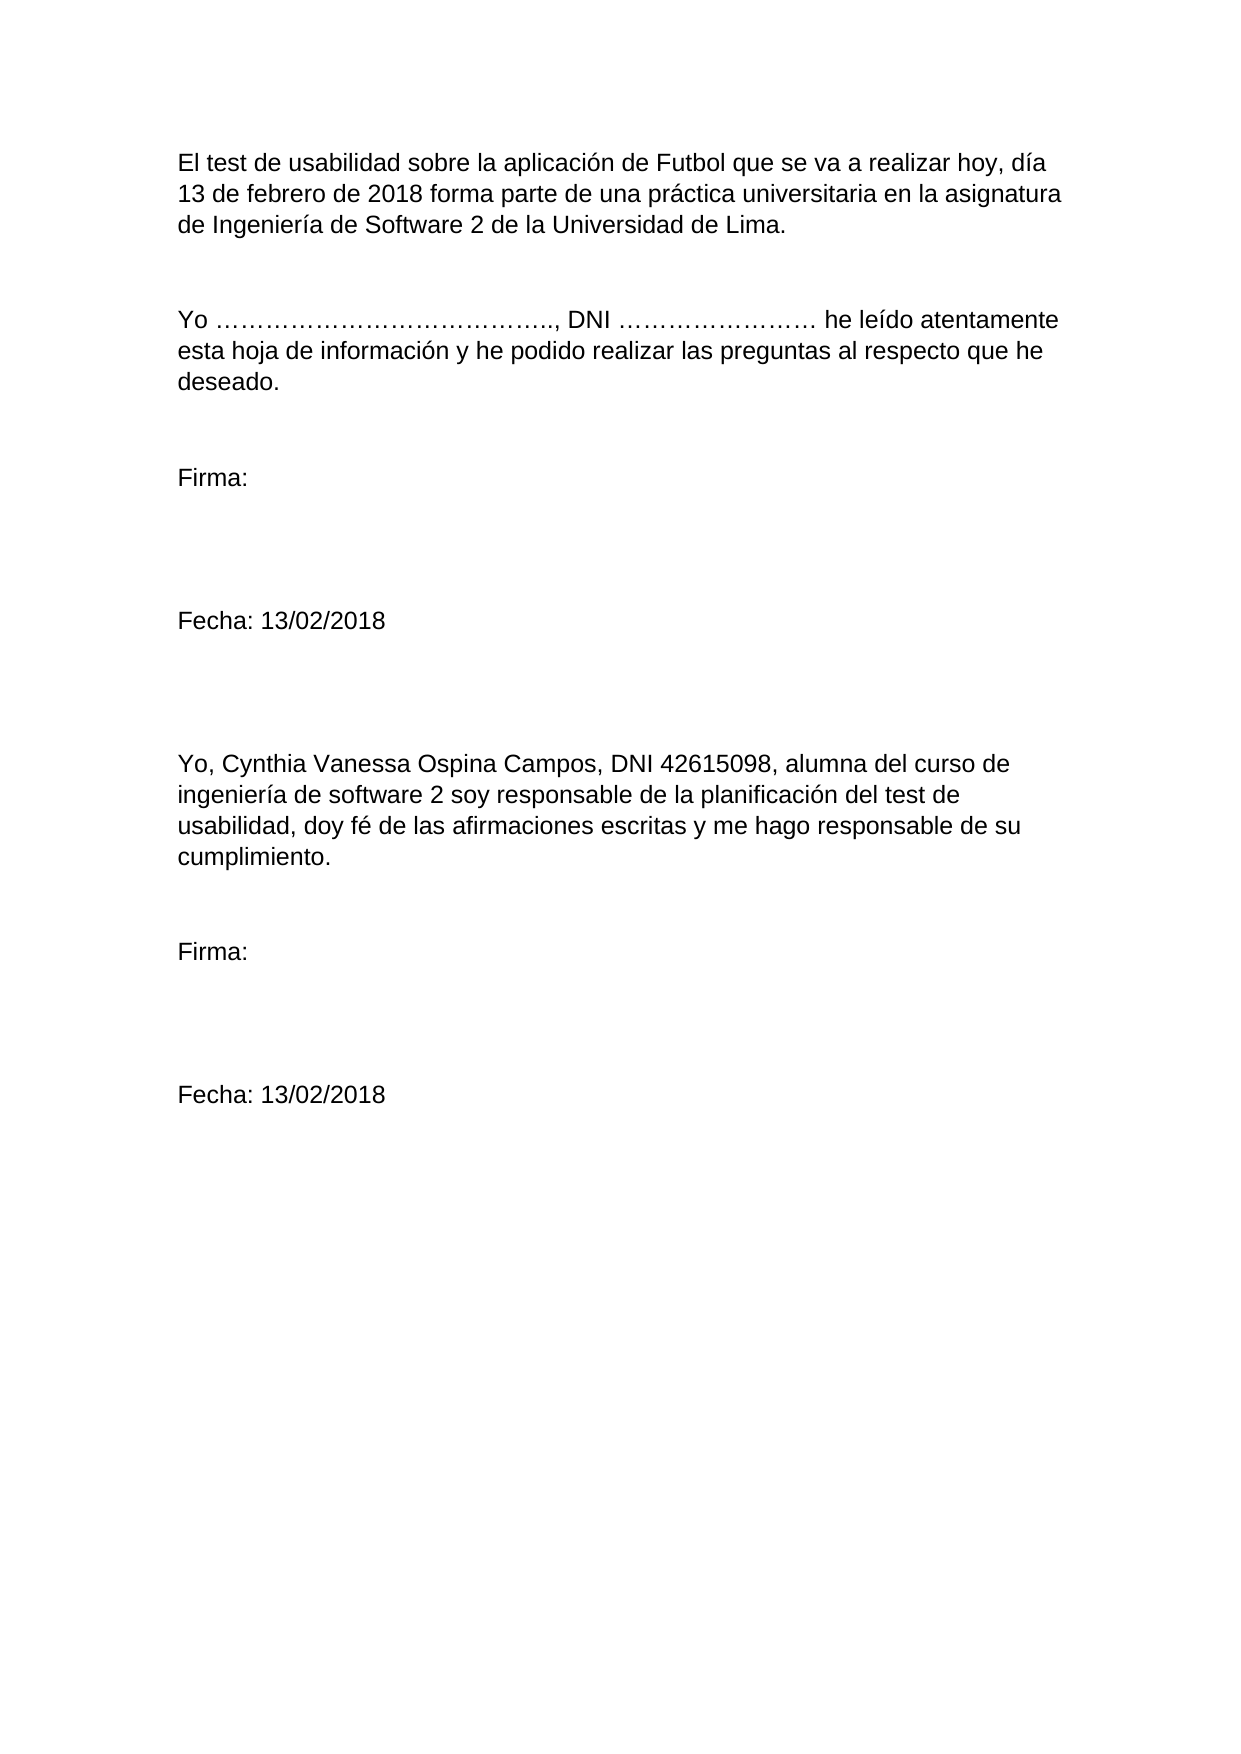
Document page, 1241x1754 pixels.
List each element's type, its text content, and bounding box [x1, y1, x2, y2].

text Fecha: 13/02/2018 [177, 606, 1063, 634]
text Firma: [177, 937, 1063, 966]
text Firma: [177, 463, 1063, 491]
text Yo ………………………………….., DNI …………………… he leído atentamente esta hoja de información y he podido realizar las preguntas al respecto que he deseado. [177, 305, 1063, 396]
text El test de usabilidad sobre la aplicación de Futbol que se va a realizar hoy, día 13 de febrero de 2018 forma parte de una práctica universitaria en la asignatura de Ingeniería de Software 2 de la Universidad de Lima. [177, 148, 1063, 238]
text Yo, Cynthia Vanessa Ospina Campos, DNI 42615098, alumna del curso de ingeniería de software 2 soy responsable de la planificación del test de usabilidad, doy fé de las afirmaciones escritas y me hago responsable de su cumplimiento. [177, 749, 1063, 871]
text Fecha: 13/02/2018 [177, 1081, 1063, 1109]
